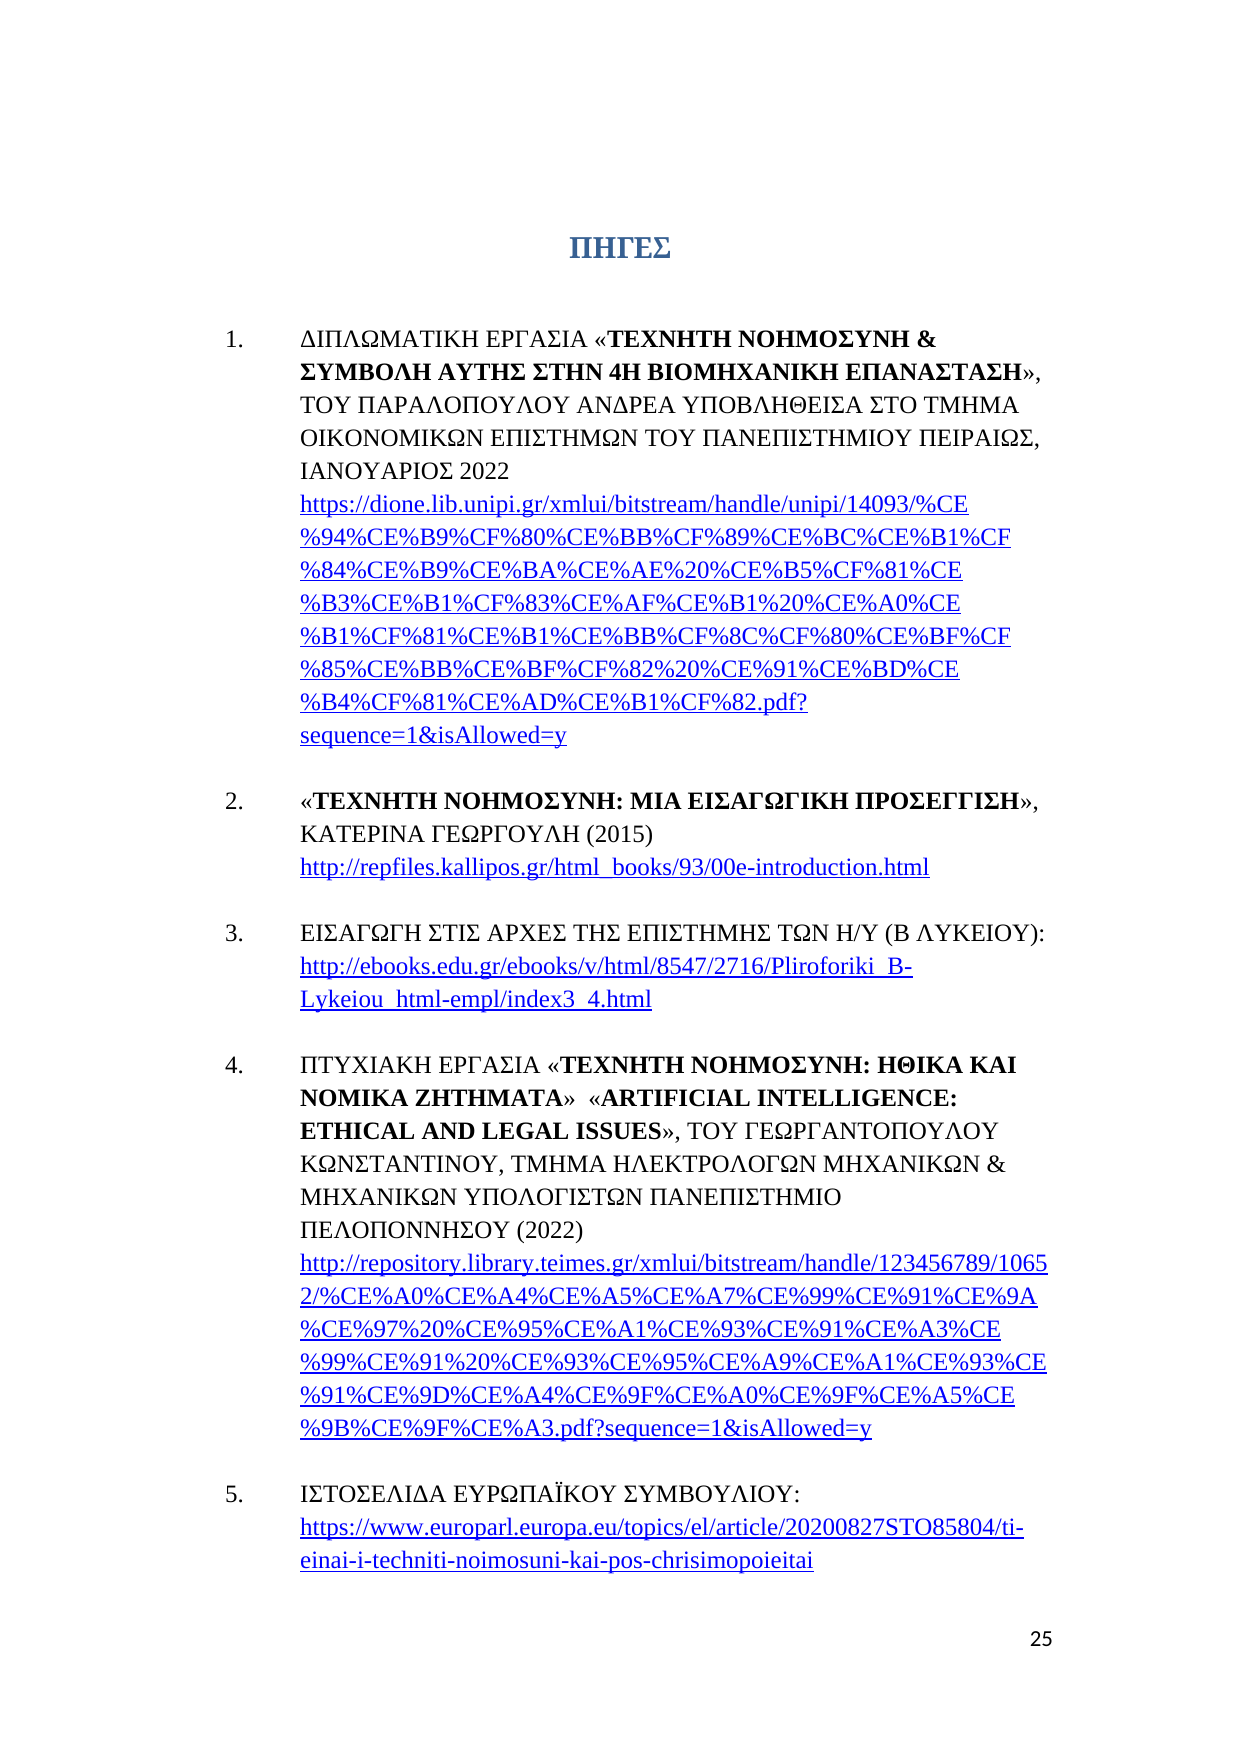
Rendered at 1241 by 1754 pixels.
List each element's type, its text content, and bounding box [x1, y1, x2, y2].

list ΕΙΣΑΓΩΓΗ ΣΤΙΣ ΑΡΧΕΣ ΤΗΣ ΕΠΙΣΤΗΜΗΣ ΤΩΝ Η/Υ (Β ΛΥΚΕΙΟΥ): http://ebooks.edu.gr/ebooks/v/html/8547/2716/Pliroforiki_B-Lykeiou_html-empl/index3_4.html [225, 918, 1053, 1013]
list ΙΣΤΟΣΕΛΙΔΑ ΕΥΡΩΠΑΪΚΟΥ ΣΥΜΒΟΥΛΙΟΥ: https://www.europarl.europa.eu/topics/el/article/20200827STO85804/ti-einai-i-techniti-noimosuni-kai-pos-chrisimopoieitai [225, 1479, 1053, 1574]
list ΠΤΥΧΙΑΚΗ ΕΡΓΑΣΙΑ «ΤΕΧΝΗΤΗ ΝΟΗΜΟΣΥΝΗ: ΗΘΙΚΑ ΚΑΙ ΝΟΜΙΚΑ ΖΗΤΗΜΑΤΑ» «ARTIFICIAL INTELLIGENCE: ETHICAL AND LEGAL ISSUES», ΤΟΥ ΓΕΩΡΓΑΝΤΟΠΟΥΛΟΥ ΚΩΝΣΤΑΝΤΙΝΟΥ, ΤΜΗΜΑ ΗΛΕΚΤΡΟΛΟΓΩΝ ΜΗΧΑΝΙΚΩΝ & ΜΗΧΑΝΙΚΩΝ ΥΠΟΛΟΓΙΣΤΩΝ ΠΑΝΕΠΙΣΤΗΜΙΟ ΠΕΛΟΠΟΝΝΗΣΟΥ (2022) http://repository.library.teimes.gr/xmlui/bitstream/handle/123456789/10652/%CE%A0%CE%A4%CE%A5%CE%A7%CE%99%CE%91%CE%9A%CE%97%20%CE%95%CE%A1%CE%93%CE%91%CE%A3%CE%99%CE%91%20%CE%93%CE%95%CE%A9%CE%A1%CE%93%CE%91%CE%9D%CE%A4%CE%9F%CE%A0%CE%9F%CE%A5%CE%9B%CE%9F%CE%A3.pdf?sequence=1&isAllowed=y [225, 1050, 1053, 1442]
list ΔΙΠΛΩΜΑΤΙΚΗ ΕΡΓΑΣΙΑ «ΤΕΧΝΗΤΗ ΝΟΗΜΟΣΥΝΗ & ΣΥΜΒΟΛΗ ΑΥΤΗΣ ΣΤΗΝ 4Η ΒΙΟΜΗΧΑΝΙΚΗ ΕΠΑΝΑΣΤΑΣΗ», ΤΟΥ ΠΑΡΑΛΟΠΟΥΛΟΥ ΑΝΔΡΕΑ ΥΠΟΒΛΗΘΕΙΣΑ ΣΤΟ ΤΜΗΜΑ ΟΙΚΟΝΟΜΙΚΩΝ ΕΠΙΣΤΗΜΩΝ ΤΟΥ ΠΑΝΕΠΙΣΤΗΜΙΟΥ ΠΕΙΡΑΙΩΣ, ΙΑΝΟΥΑΡΙΟΣ 2022 https://dione.lib.unipi.gr/xmlui/bitstream/handle/unipi/14093/%CE%94%CE%B9%CF%80%CE%BB%CF%89%CE%BC%CE%B1%CF%84%CE%B9%CE%BA%CE%AE%20%CE%B5%CF%81%CE%B3%CE%B1%CF%83%CE%AF%CE%B1%20%CE%A0%CE%B1%CF%81%CE%B1%CE%BB%CF%8C%CF%80%CE%BF%CF%85%CE%BB%CE%BF%CF%82%20%CE%91%CE%BD%CE%B4%CF%81%CE%AD%CE%B1%CF%82.pdf?sequence=1&isAllowed=y [225, 324, 1053, 749]
list «ΤΕΧΝΗΤΗ ΝΟΗΜΟΣΥΝΗ: ΜΙΑ ΕΙΣΑΓΩΓΙΚΗ ΠΡΟΣΕΓΓΙΣΗ», ΚΑΤΕΡΙΝΑ ΓΕΩΡΓΟΥΛΗ (2015) http://repfiles.kallipos.gr/html_books/93/00e-introduction.html [225, 786, 1053, 881]
subtitle ΠΗΓΕΣ [187, 232, 1053, 266]
